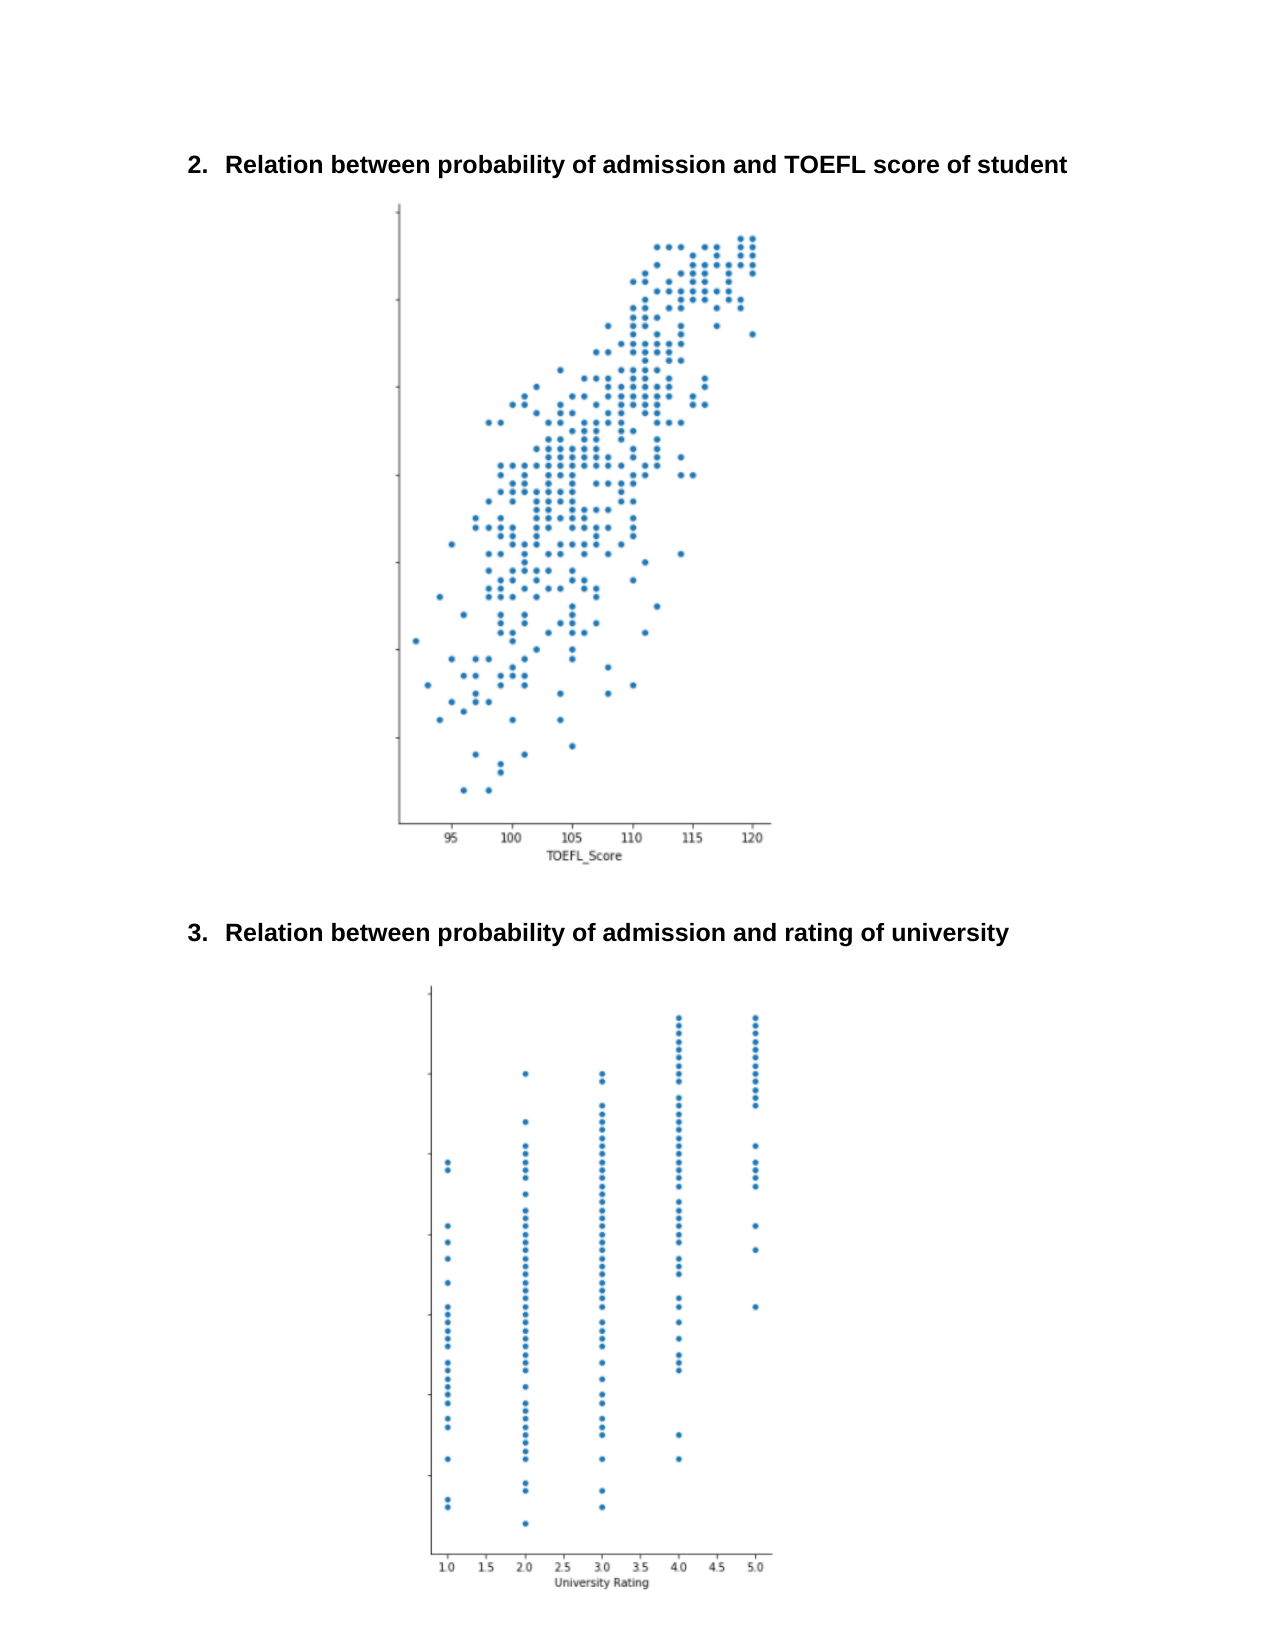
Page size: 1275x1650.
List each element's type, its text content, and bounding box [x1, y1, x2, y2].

list Relation between probability of admission and rating of university [187, 918, 1125, 947]
picture [386, 195, 789, 871]
picture [421, 972, 787, 1600]
list Relation between probability of admission and TOEFL score of student [187, 150, 1125, 179]
